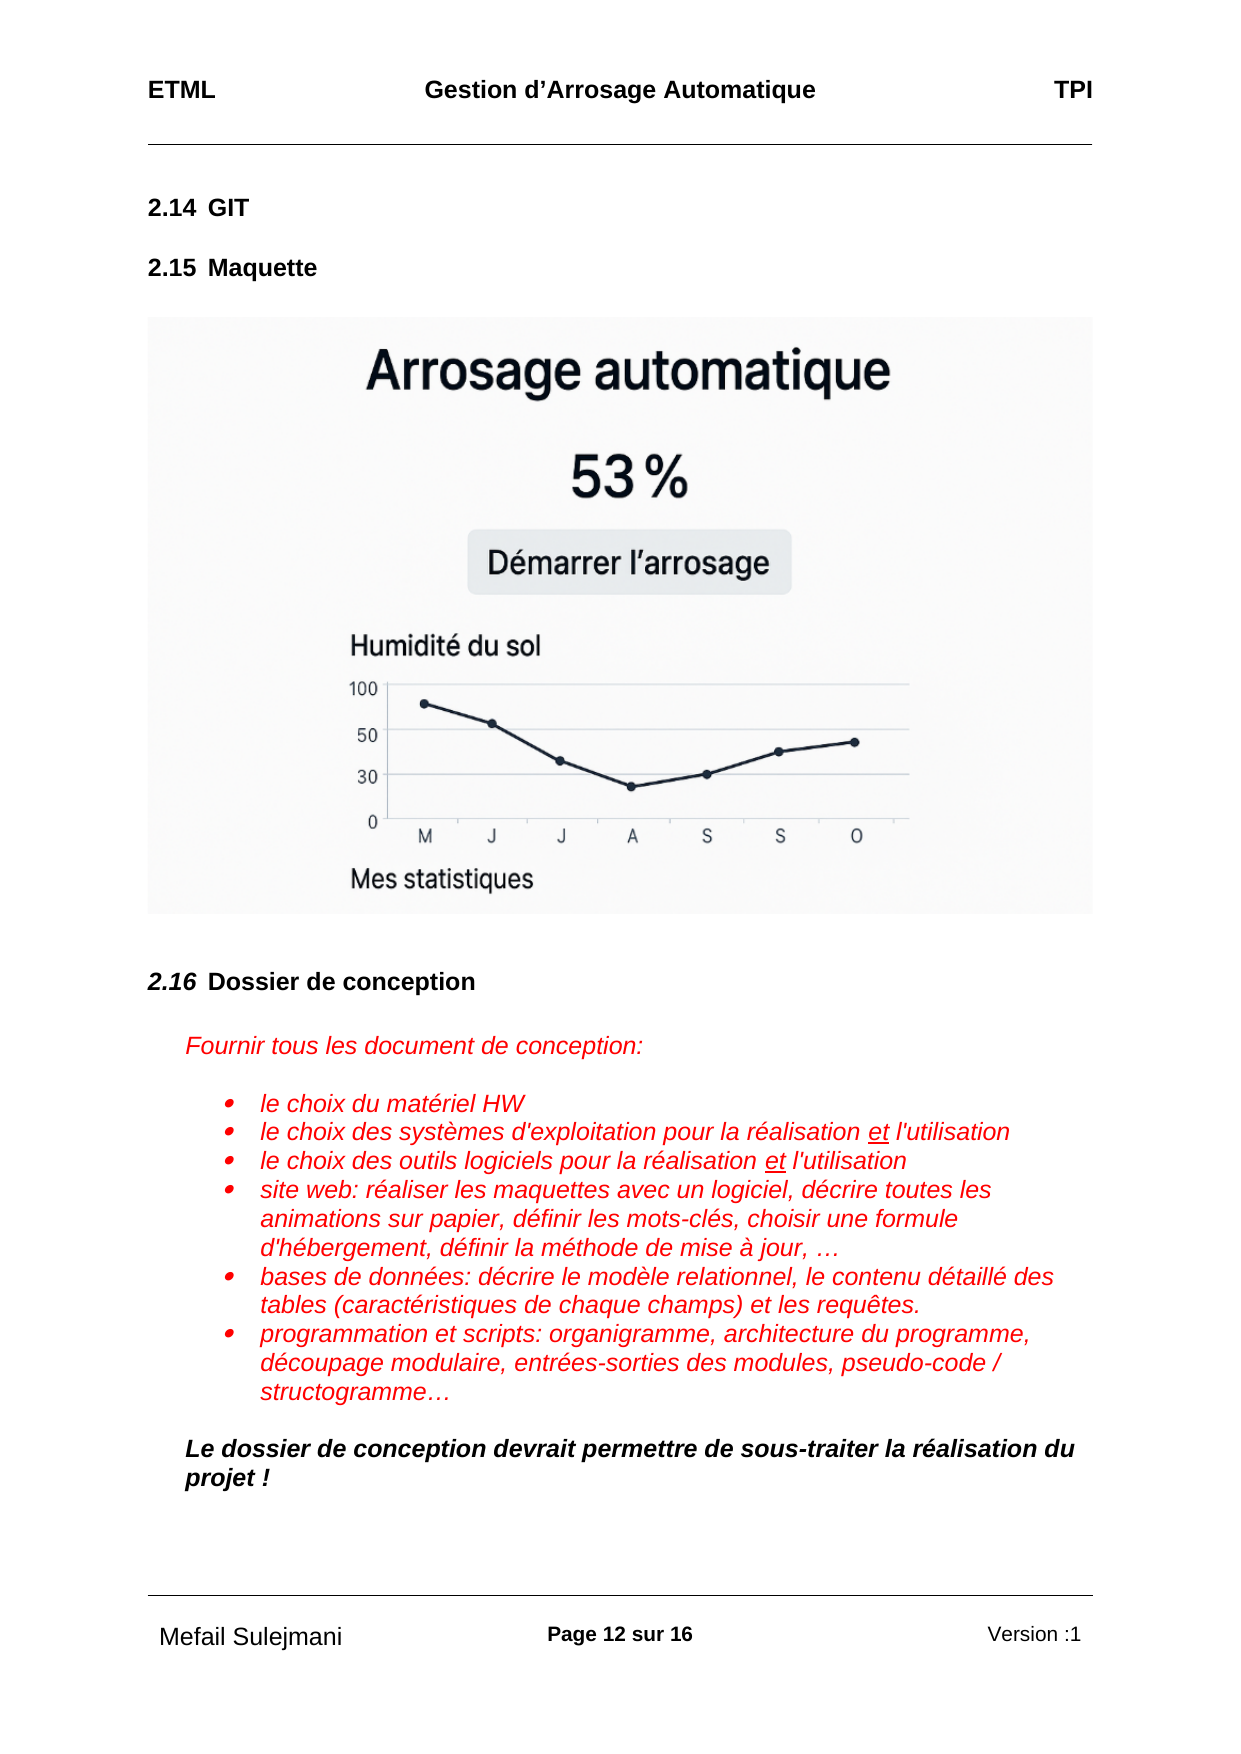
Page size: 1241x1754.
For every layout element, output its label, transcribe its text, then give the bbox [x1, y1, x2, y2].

list site web: réaliser les maquettes avec un logiciel, décrire toutes les animations sur papier, définir les mots-clés, choisir une formule d'hébergement, définir la méthode de mise à jour, … [223, 1175, 1092, 1261]
subtitle Dossier de conception [148, 967, 1092, 996]
picture [147, 317, 1093, 914]
list Fournir tous les document de conception: [185, 1031, 1092, 1060]
list bases de données: décrire le modèle relationnel, le contenu détaillé des tables (caractéristiques de chaque champs) et les requêtes. [223, 1261, 1092, 1319]
list Le sier de conception devrait permettre de sous-traiter la réalisation du projet ! [185, 1434, 1092, 1492]
list le choix des outils logiciels pour la réalisation et l'utilisation [223, 1146, 1092, 1175]
subtitle GIT [148, 193, 1092, 222]
list le choix des systèmes d'exploitation pour la réalisation et l'utilisation [223, 1117, 1092, 1146]
list programmation et scripts: organigramme, architecture du programme, découpage modulaire, entrées-sorties des modules, pseudo-code / structogramme… [223, 1319, 1092, 1405]
subtitle Maquette [148, 253, 1092, 282]
list le choix du matériel HW [223, 1088, 1092, 1117]
